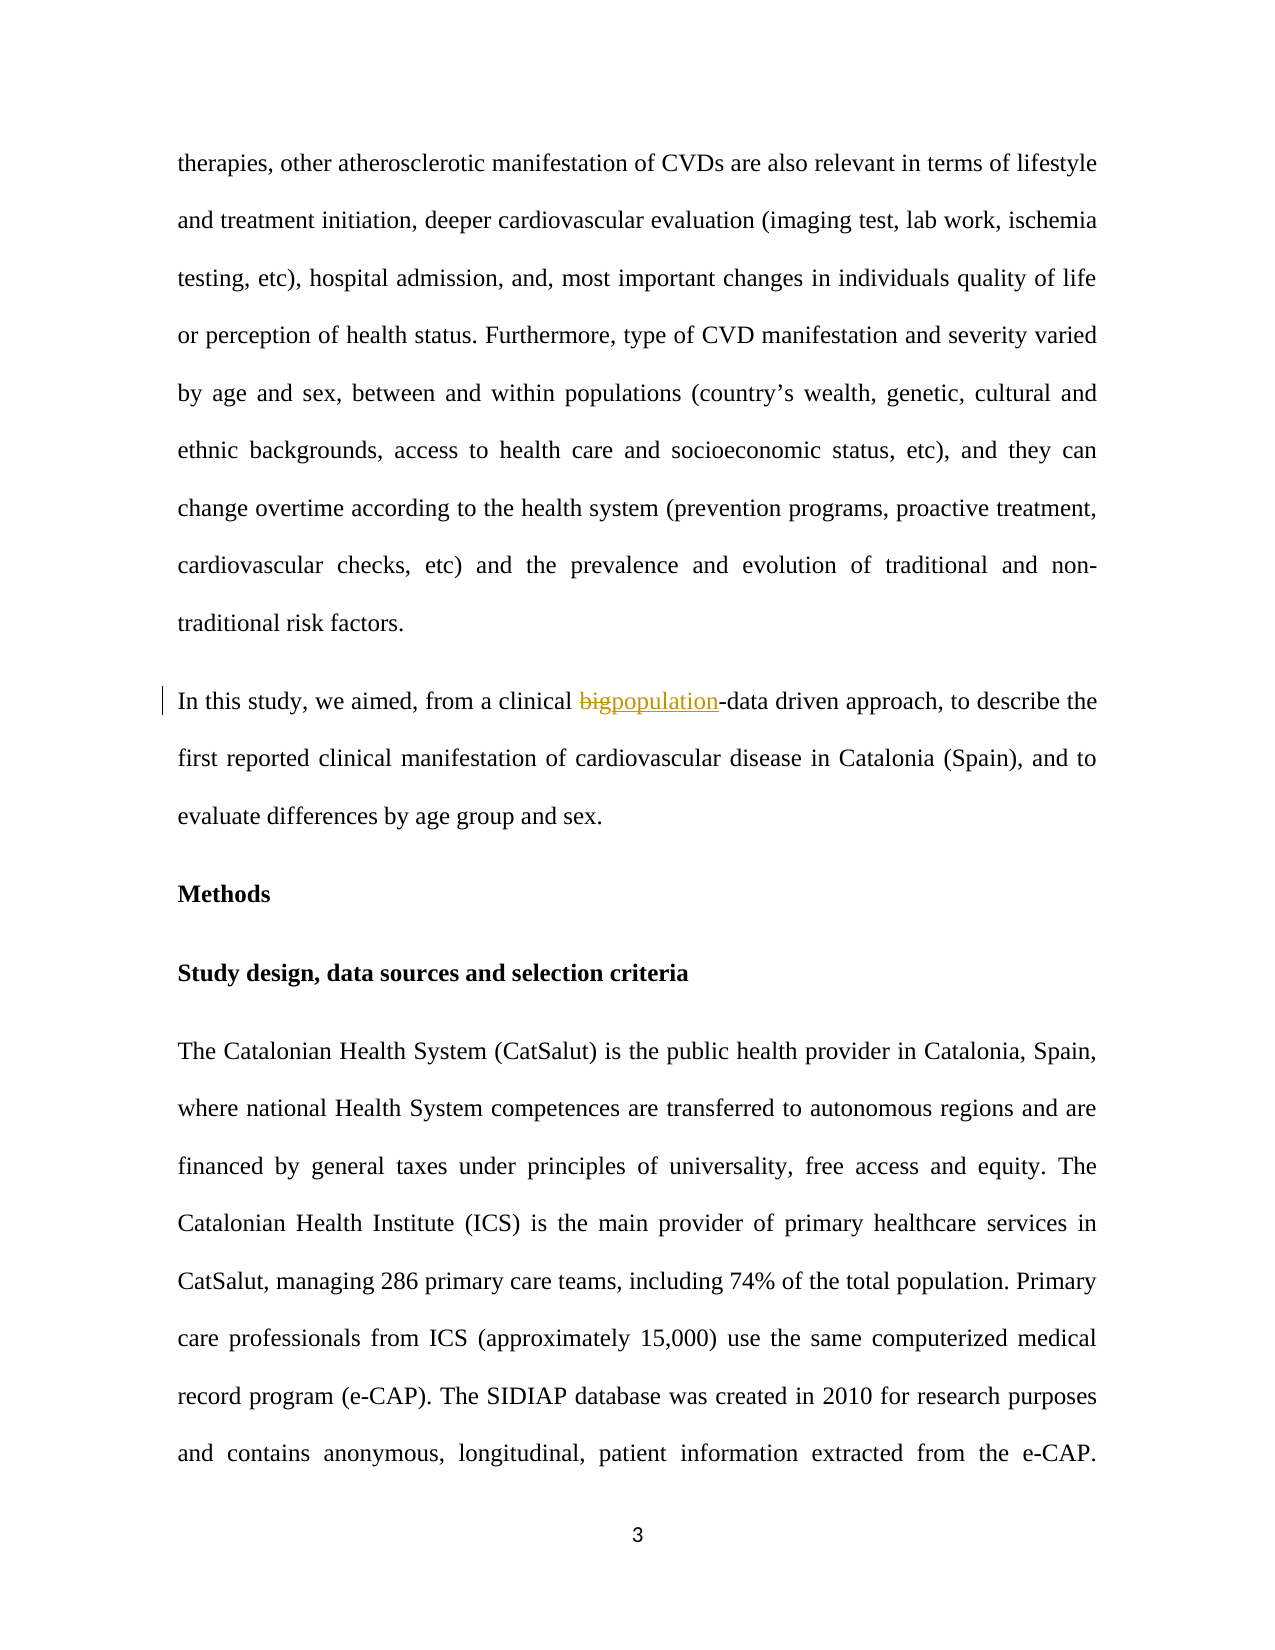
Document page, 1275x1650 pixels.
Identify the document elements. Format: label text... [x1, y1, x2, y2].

text Methods [177, 879, 1098, 908]
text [177, 1036, 1098, 1467]
text Study design, data sources and selection criteria [177, 958, 1098, 986]
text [177, 148, 1098, 636]
text In this study, we aimed, from a clinical -data driven approach, to describe the first reported clinical manifestation of cardiovascular disease in Catalonia (Spain), and to evaluate differences by age group and sex. [177, 686, 1098, 830]
